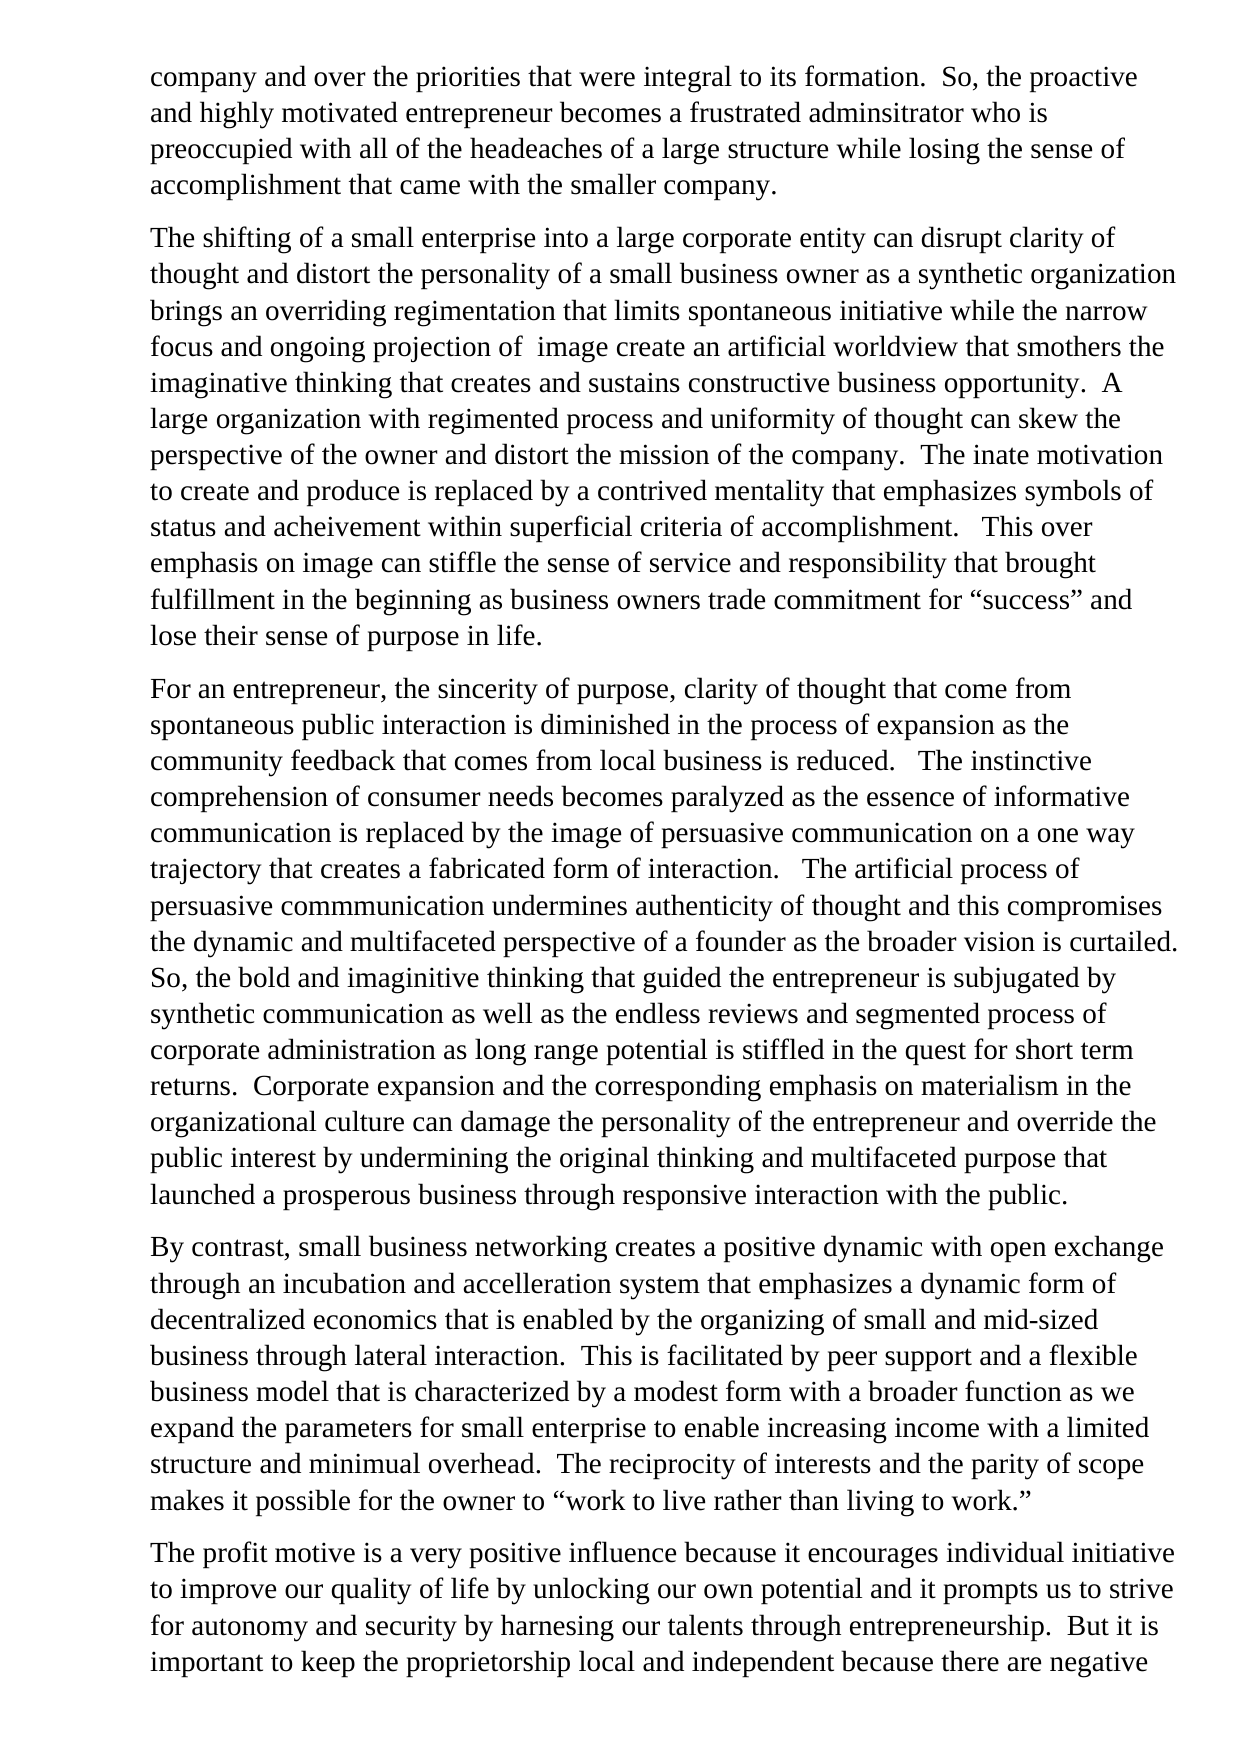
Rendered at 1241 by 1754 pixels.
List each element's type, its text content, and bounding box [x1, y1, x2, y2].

text For an entrepreneur, the sincerity of purpose, clarity of thought that come from spontaneous public interaction is diminished in the process of expansion as the community feedback that comes from local business is reduced. The instinctive comprehension of consumer needs becomes paralyzed as the essence of informative communication is replaced by the image of persuasive communication on a one way trajectory that creates a fabricated form of interaction. The artificial process of persuasive commmunication undermines authenticity of thought and this compromises the dynamic and multifaceted perspective of a founder as the broader vision is curtailed. So, the bold and imaginitive thinking that guided the entrepreneur is subjugated by synthetic communication as well as the endless reviews and segmented process of corporate administration as long range potential is stiffled in the quest for short term returns. Corporate expansion and the corresponding emphasis on materialism in the organizational culture can damage the personality of the entrepreneur and override the public interest by undermining the original thinking and multifaceted purpose that launched a prosperous business through responsive interaction with the public. [150, 671, 1181, 1210]
text By contrast, small business networking creates a positive dynamic with open exchange through an incubation and accelleration system that emphasizes a dynamic form of decentralized economics that is enabled by the organizing of small and mid-sized business through lateral interaction. This is facilitated by peer support and a flexible business model that is characterized by a modest form with a broader function as we expand the parameters for small enterprise to enable increasing income with a limited structure and minimual overhead. The reciprocity of interests and the parity of scope makes it possible for the owner to “work to live rather than living to work.” [150, 1229, 1181, 1516]
text The shifting of a small enterprise into a large corporate entity can disrupt clarity of thought and distort the personality of a small business owner as a synthetic organization brings an overriding regimentation that limits spontaneous initiative while the narrow focus and ongoing projection of image create an artificial worldview that smothers the imaginative thinking that creates and sustains constructive business opportunity. A large organization with regimented process and uniformity of thought can skew the perspective of the owner and distort the mission of the company. The inate motivation to create and produce is replaced by a contrived mentality that emphasizes symbols of status and acheivement within superficial criteria of accomplishment. This over emphasis on image can stiffle the sense of service and responsibility that brought fulfillment in the beginning as business owners trade commitment for “success” and lose their sense of purpose in life. [150, 220, 1181, 651]
